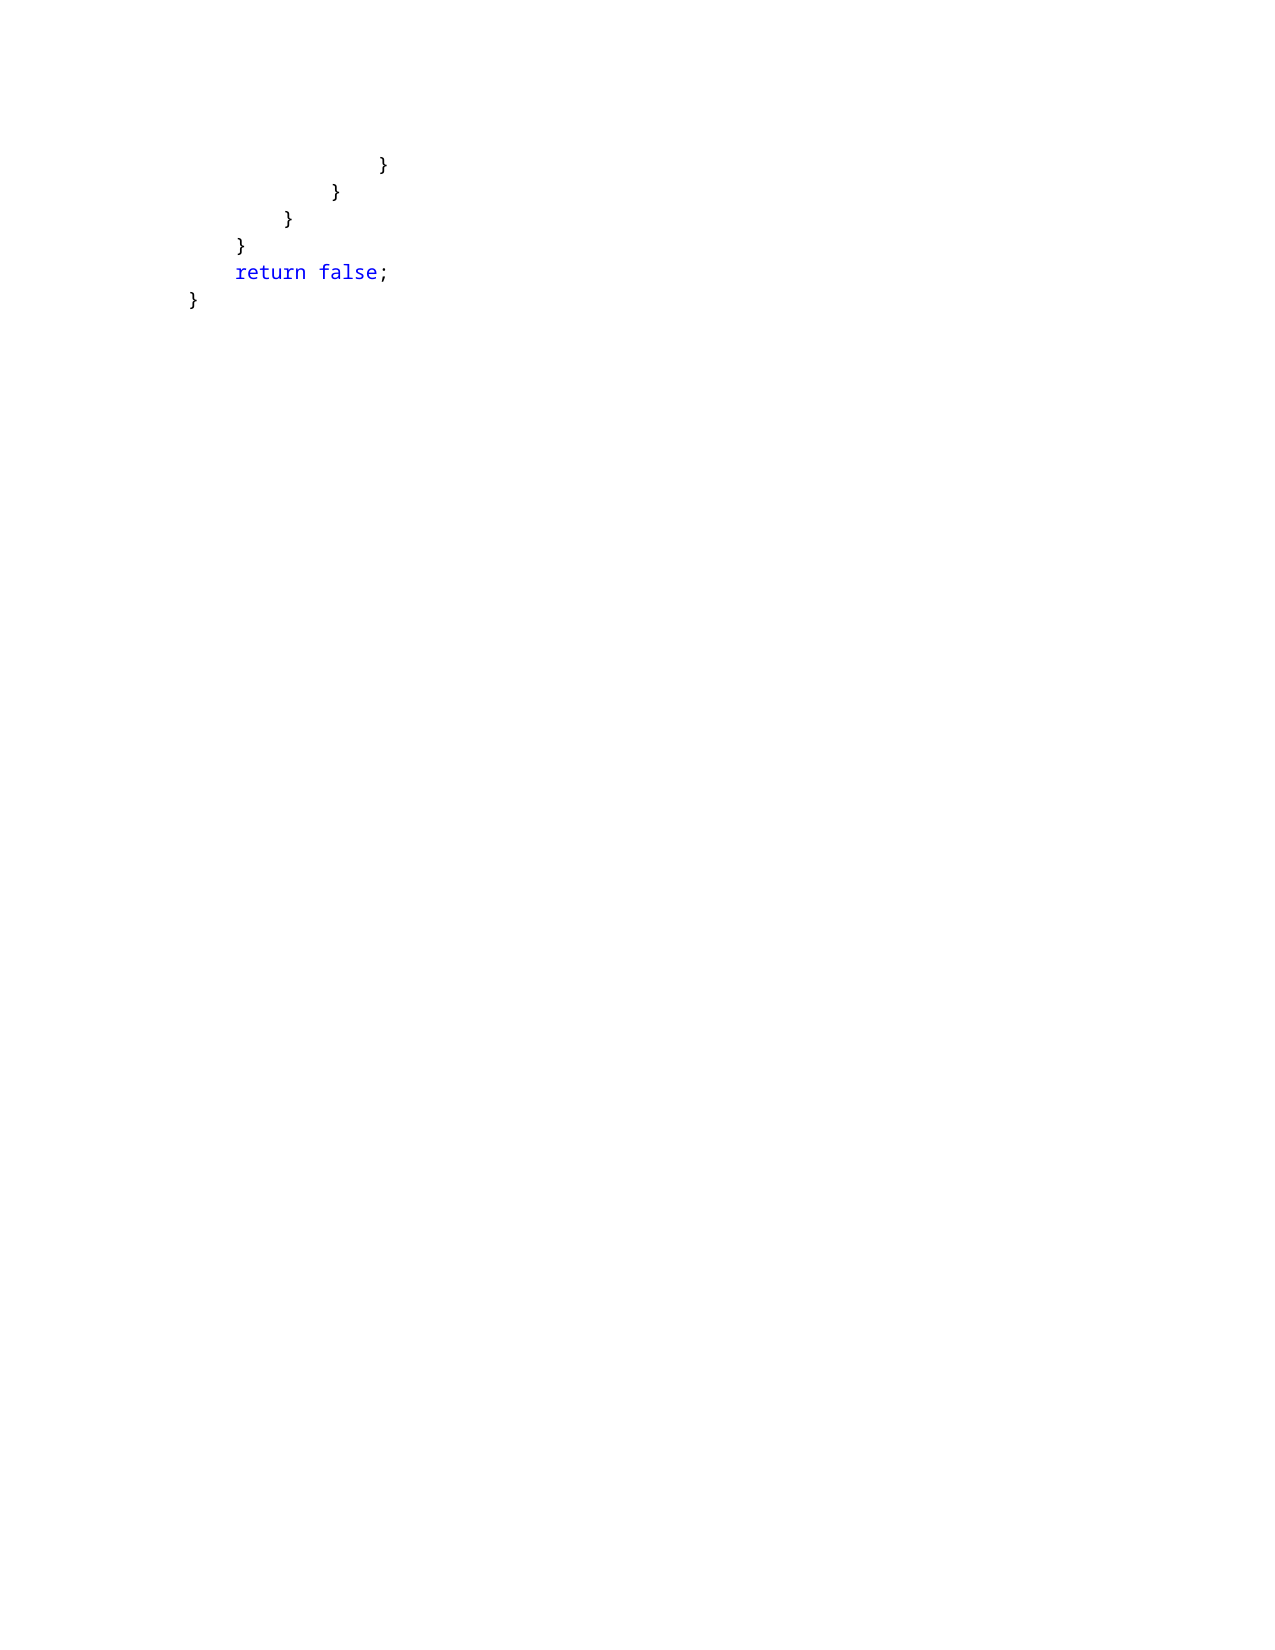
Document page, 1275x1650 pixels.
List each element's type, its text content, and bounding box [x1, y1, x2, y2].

text return false; [187, 258, 1087, 285]
text } [187, 177, 1087, 204]
text } [187, 231, 1087, 258]
text } [187, 204, 1087, 231]
text } [187, 285, 1087, 312]
text } [187, 150, 1087, 177]
